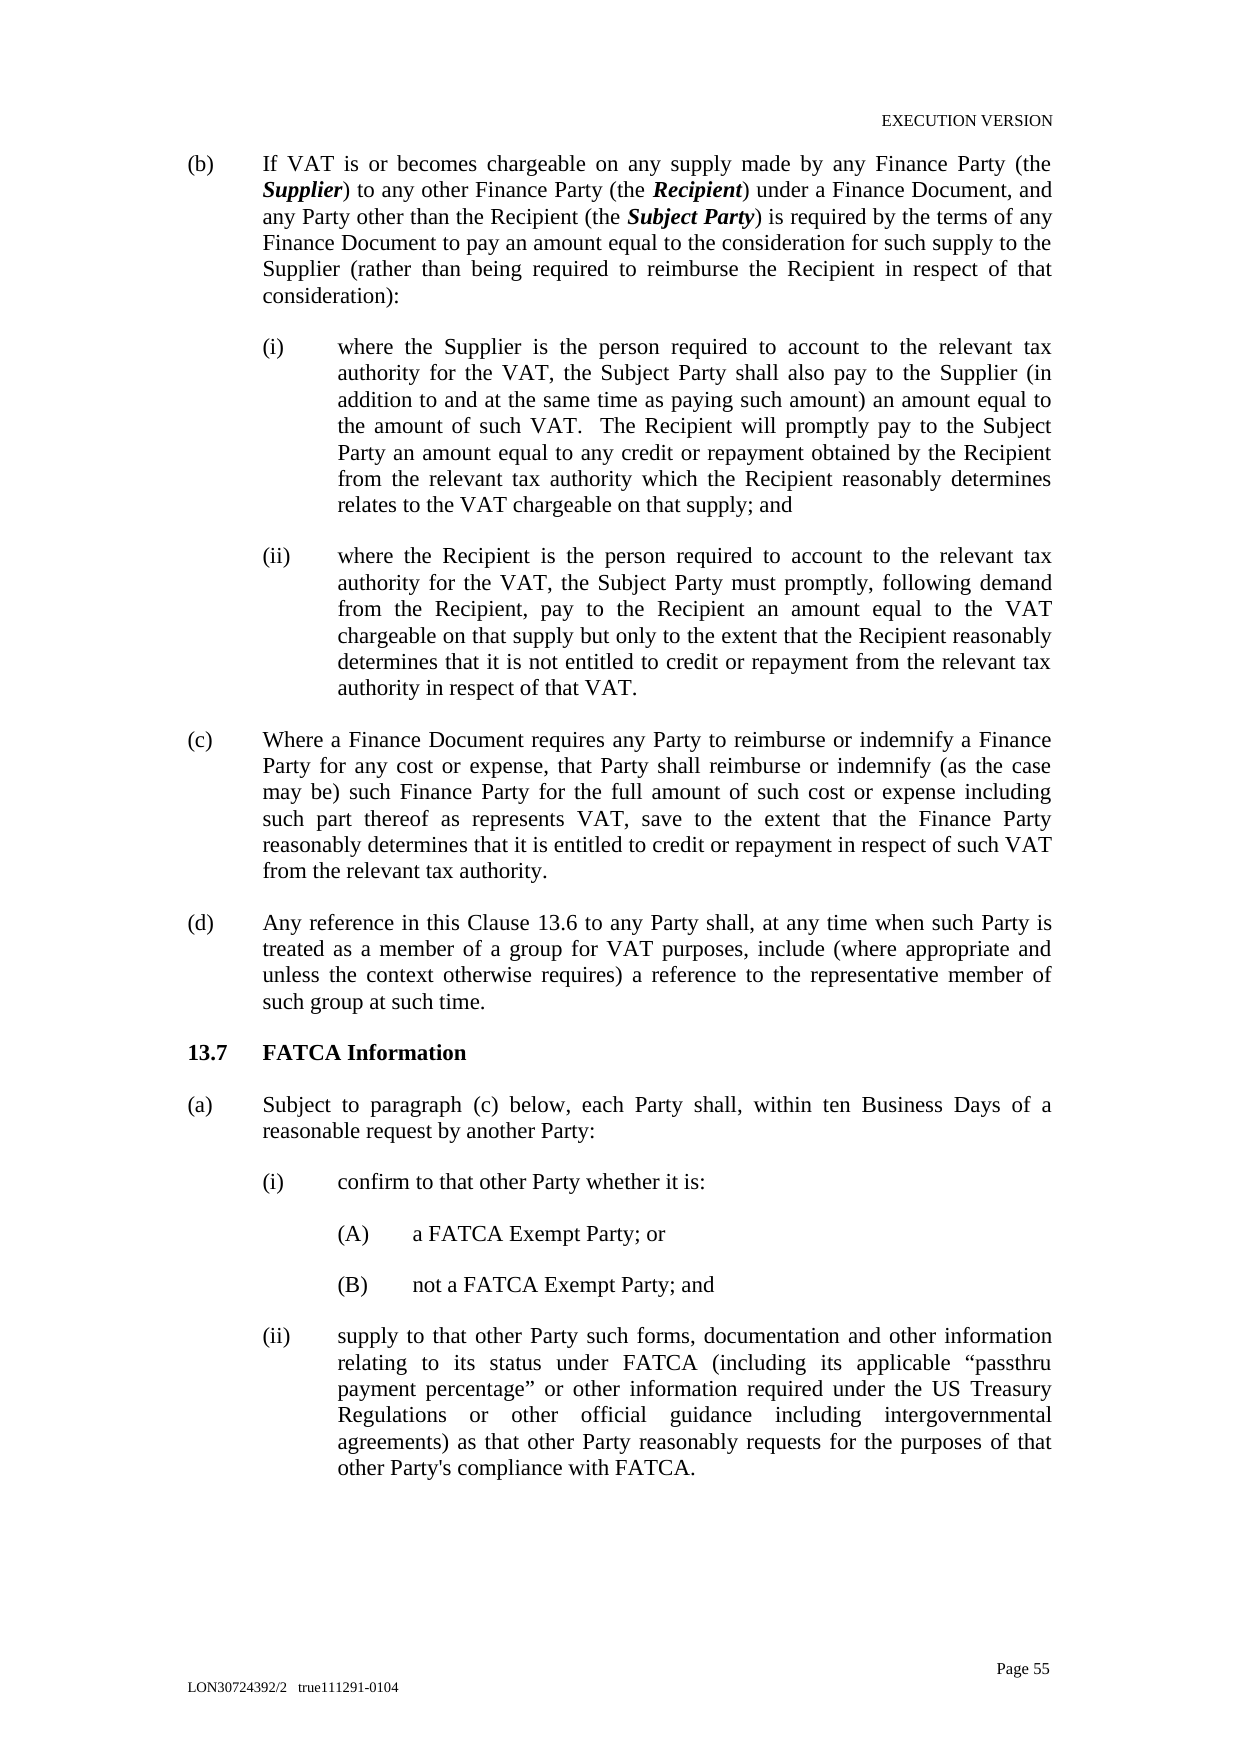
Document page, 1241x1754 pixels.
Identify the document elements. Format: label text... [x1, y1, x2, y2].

text supply to that other Party such forms, documentation and other information relating to its status under FATCA (including its applicable “passthru payment percentage” or other information required under the US Treasury Regulations or other official guidance including intergovernmental agreements) as that other Party reasonably requests for the purposes of that other Party's compliance with FATCA. [262, 1322, 1053, 1481]
text FATCA Information [187, 1039, 1053, 1066]
text where the Recipient is the person required to account to the relevant tax authority for the VAT, the Subject Party must promptly, following demand from the Recipient, pay to the Recipient an amount equal to the VAT chargeable on that supply but only to the extent that the Recipient reasonably determines that it is not entitled to credit or repayment from the relevant tax authority in respect of that VAT. [262, 543, 1053, 701]
text confirm to that other Party whether it is: [262, 1168, 1053, 1195]
text where the Supplier is the person required to account to the relevant tax authority for the VAT, the Subject Party shall also pay to the Supplier (in addition to and at the same time as paying such amount) an amount equal to the amount of such VAT. The Recipient will promptly pay to the Subject Party an amount equal to any credit or repayment obtained by the Recipient from the relevant tax authority which the Recipient reasonably determines relates to the VAT chargeable on that supply; and [262, 333, 1053, 518]
text Where a Finance Document requires any Party to reimburse or indemnify a Finance Party for any cost or expense, that Party shall reimburse or indemnify (as the case may be) such Finance Party for the full amount of such cost or expense including such part thereof as represents VAT, save to the extent that the Finance Party reasonably determines that it is entitled to credit or repayment in respect of such VAT from the relevant tax authority. [187, 726, 1053, 884]
text If VAT is or becomes chargeable on any supply made by any Finance Party (the Supplier) to any other Finance Party (the Recipient) under a Finance Document, and any Party other than the Recipient (the Subject Party) is required by the terms of any Finance Document to pay an amount equal to the consideration for such supply to the Supplier (rather than being required to reimburse the Recipient in respect of that consideration): [187, 150, 1053, 308]
text Any reference in this Clause 13.6 to any Party shall, at any time when such Party is treated as a member of a group for VAT purposes, include (where appropriate and unless the context otherwise requires) a reference to the representative member of such group at such time. [187, 909, 1053, 1014]
text a FATCA Exempt Party; or [337, 1220, 1053, 1246]
text not a FATCA Exempt Party; and [337, 1271, 1053, 1297]
list Subject to paragraph (c) below, each Party shall, within ten Business Days of a reasonable request by another Party: [187, 1091, 1053, 1143]
